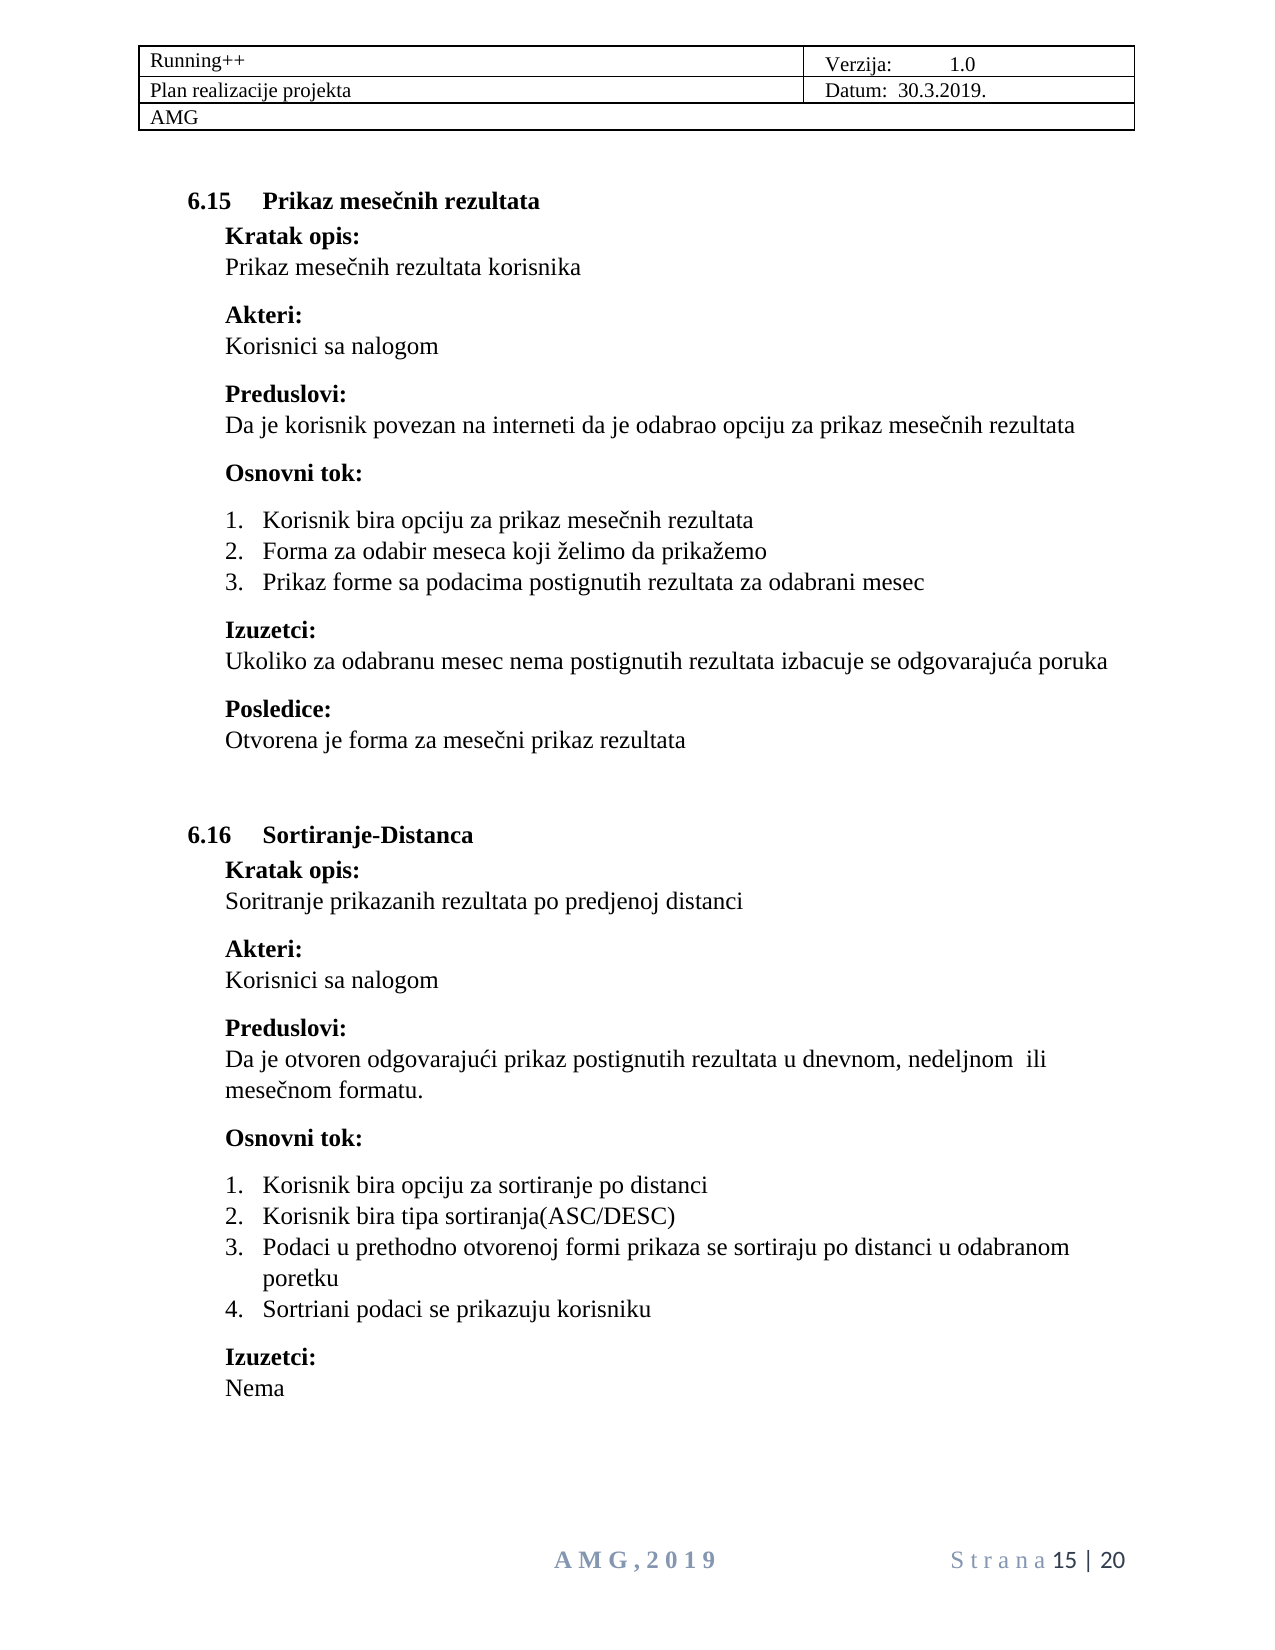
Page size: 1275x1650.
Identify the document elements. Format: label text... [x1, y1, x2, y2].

list Korisnik bira opciju za sortiranje po distanci [225, 1170, 1125, 1199]
text Izuzetci: Ukoliko za odabranu mesec nema postignutih rezultata izbacuje se odgovarajuća poruka [225, 615, 1125, 675]
list Podaci u prethodno otvorenoj formi prikaza se sortiraju po distanci u odabranom poretku [225, 1232, 1125, 1292]
text Osnovni tok: [225, 1123, 1125, 1151]
subtitle Sortiranje-Distanca [187, 820, 1125, 849]
subtitle Prikaz mesečnih rezultata [187, 186, 1125, 215]
text Akteri: Korisnici sa nalogom [225, 934, 1125, 994]
list Korisnik bira tipa sortiranja(ASC/DESC) [225, 1201, 1125, 1230]
text Kratak opis: Prikaz mesečnih rezultata korisnika [225, 221, 1125, 281]
text Kratak opis: Soritranje prikazanih rezultata po predjenoj distanci [225, 855, 1125, 915]
text Preduslovi: Da je korisnik povezan na interneti da je odabrao opciju za prikaz mesečnih rezultata [225, 379, 1125, 439]
text Posledice: Otvorena je forma za mesečni prikaz rezultata [225, 694, 1125, 754]
text Izuzetci: Nema [225, 1342, 1125, 1402]
list Sortriani podaci se prikazuju korisniku [225, 1294, 1125, 1323]
text Osnovni tok: [225, 458, 1125, 486]
text 1. Korisnik bira opciju za prikaz mesečnih rezultata 2. Forma za odabir meseca koji želimo da prikažemo 3. Prikaz forme sa podacima postignutih rezultata za odabrani mesec [225, 505, 1125, 596]
text Preduslovi: Da je otvoren odgovarajući prikaz postignutih rezultata u dnevnom, nedeljnom ili mesečnom formatu. [225, 1013, 1125, 1104]
text Akteri: Korisnici sa nalogom [225, 300, 1125, 360]
